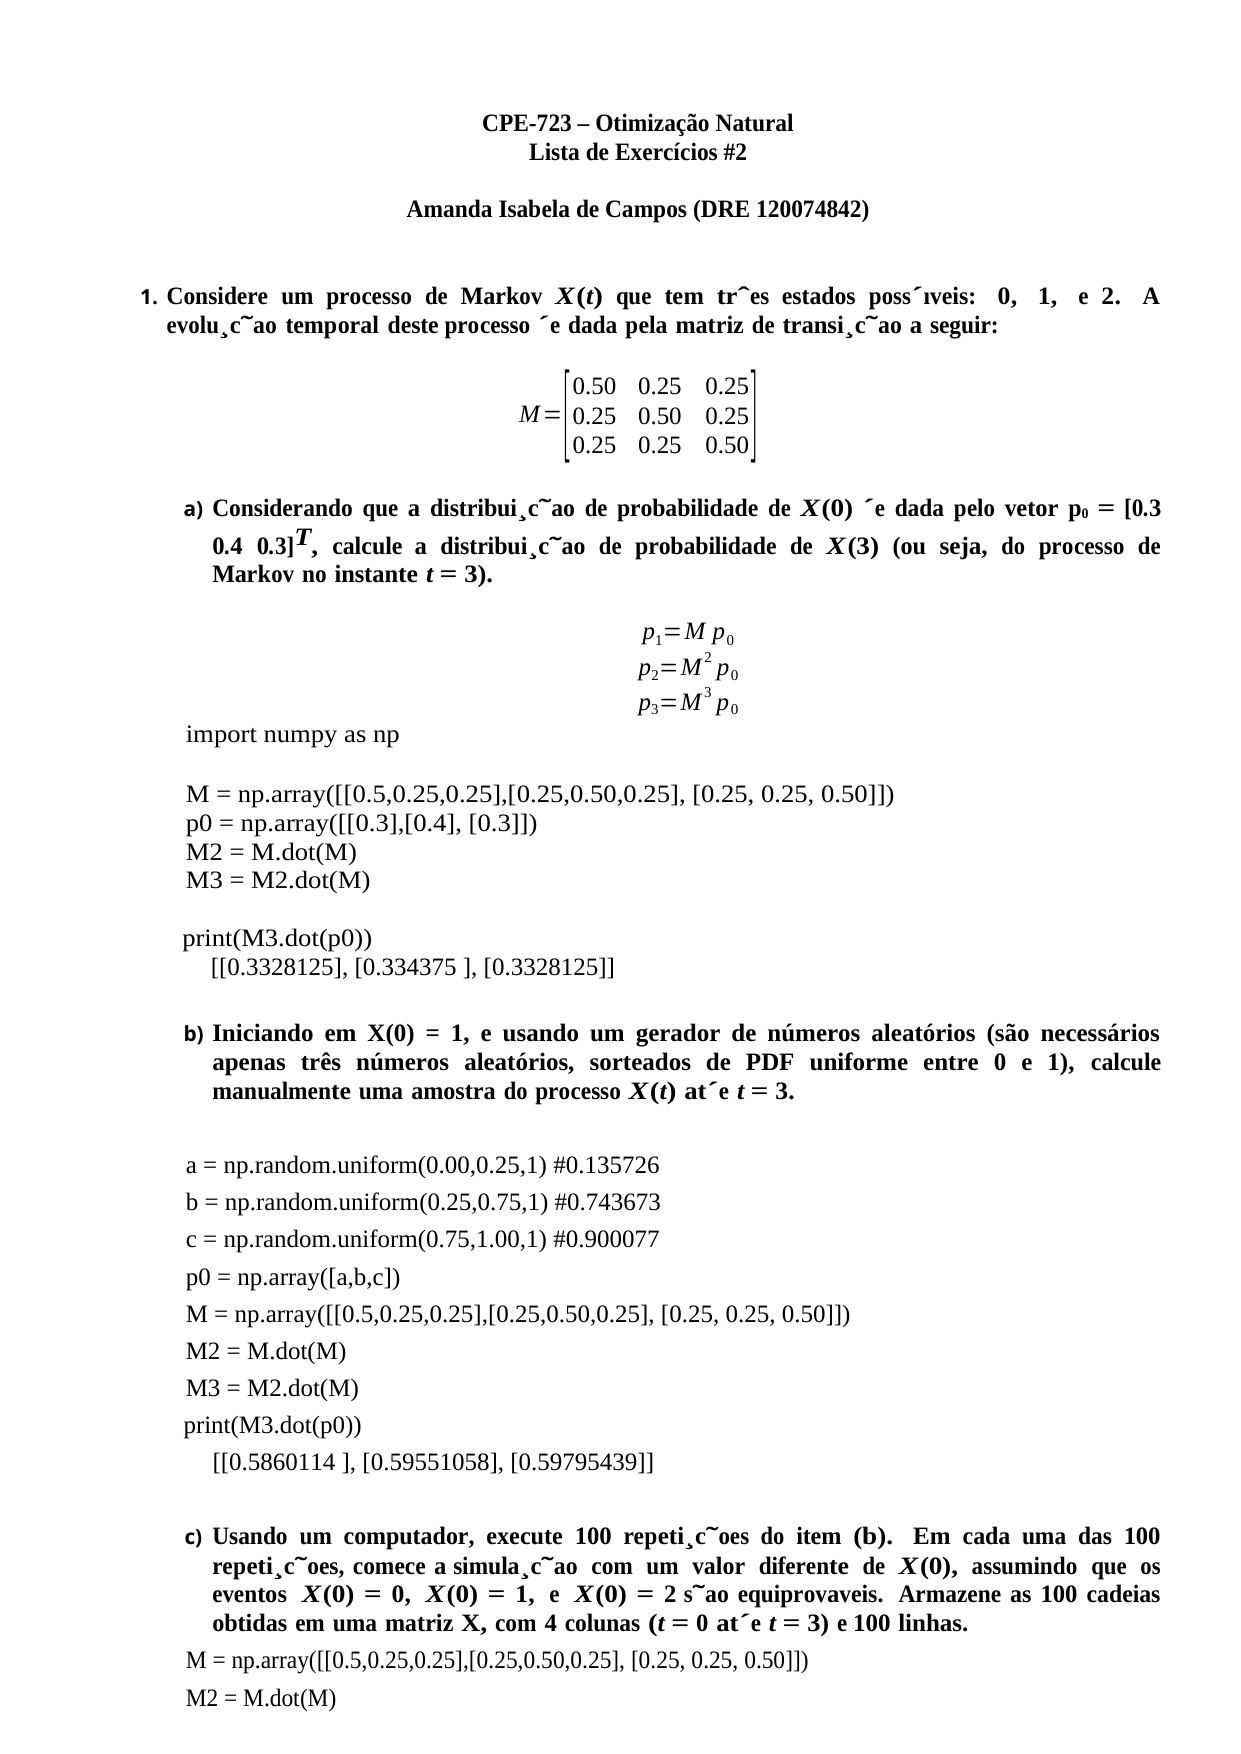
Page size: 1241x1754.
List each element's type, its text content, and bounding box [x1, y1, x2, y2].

list M2 = M.dot(M) [186, 837, 1161, 865]
list M = np.array([[0.5,0.25,0.25],[0.25,0.50,0.25], [0.25, 0.25, 0.50]]) [186, 1646, 1161, 1674]
list M = np.array([[0.5,0.25,0.25],[0.25,0.50,0.25], [0.25, 0.25, 0.50]]) [186, 779, 1161, 808]
list a = np.random.uniform(0.00,0.25,1) #0.135726 [186, 1150, 1161, 1179]
list import numpy as np [186, 719, 1161, 747]
text Lista de Exercícios #2 [102, 137, 1173, 166]
list M = np.array([[0.5,0.25,0.25],[0.25,0.50,0.25], [0.25, 0.25, 0.50]]) [186, 1299, 1161, 1327]
text Amanda Isabela de Campos (DRE 120074842) [102, 194, 1173, 223]
list Usando um computador, execute 100 repeti¸c˜oes do item (b). Em cada uma das 100 repeti¸c˜oes, comece a simula¸c˜ao com um valor diferente de X(0), assumindo que os eventos X(0) = 0, X(0) = 1, e X(0) = 2 s˜ao equiprovaveis. Armazene as 100 cadeias obtidas em uma matriz X, com 4 colunas (t = 0 at´e t = 3) e 100 linhas. [184, 1521, 1161, 1637]
text print(M3.dot(p0)) [102, 923, 1173, 952]
list Iniciando em X(0) = 1, e usando um gerador de números aleatórios (são necessários apenas três números aleatórios, sorteados de PDF uniforme entre 0 e 1), calcule manualmente uma amostra do processo X(t) at´e t = 3. [183, 1018, 1161, 1105]
list Considerando que a distribui¸c˜ao de probabilidade de X(0) ´e dada pelo vetor p0 = [0.3 0.4 0.3]T, calcule a distribui¸c˜ao de probabilidade de X(3) (ou seja, do processo de Markov no instante t = 3). [183, 493, 1161, 588]
list M2 = M.dot(M) [186, 1336, 1161, 1364]
text print(M3.dot(p0)) [102, 1410, 1161, 1439]
list p0 = np.array([[0.3],[0.4], [0.3]]) [186, 808, 1161, 837]
text CPE-723 – Otimização Natural [102, 108, 1173, 137]
text [[0.5860114 ], [0.59551058], [0.59795439]] [102, 1447, 1161, 1476]
list b = np.random.uniform(0.25,0.75,1) #0.743673 [186, 1187, 1161, 1216]
list M3 = M2.dot(M) [186, 1373, 1161, 1402]
list p0 = np.array([a,b,c]) [186, 1262, 1161, 1290]
list M3 = M2.dot(M) [186, 866, 1161, 894]
list Considere um processo de Markov X(t) que tem trˆes estados poss´ıveis: 0, 1, e 2. A evolu¸c˜ao temporal deste processo ´e dada pela matriz de transi¸c˜ao a seguir: [140, 281, 1161, 339]
list [[0.3328125], [0.334375 ], [0.3328125]] [186, 952, 1161, 981]
list M2 = M.dot(M) [186, 1683, 1161, 1711]
list c = np.random.uniform(0.75,1.00,1) #0.900077 [186, 1224, 1161, 1253]
